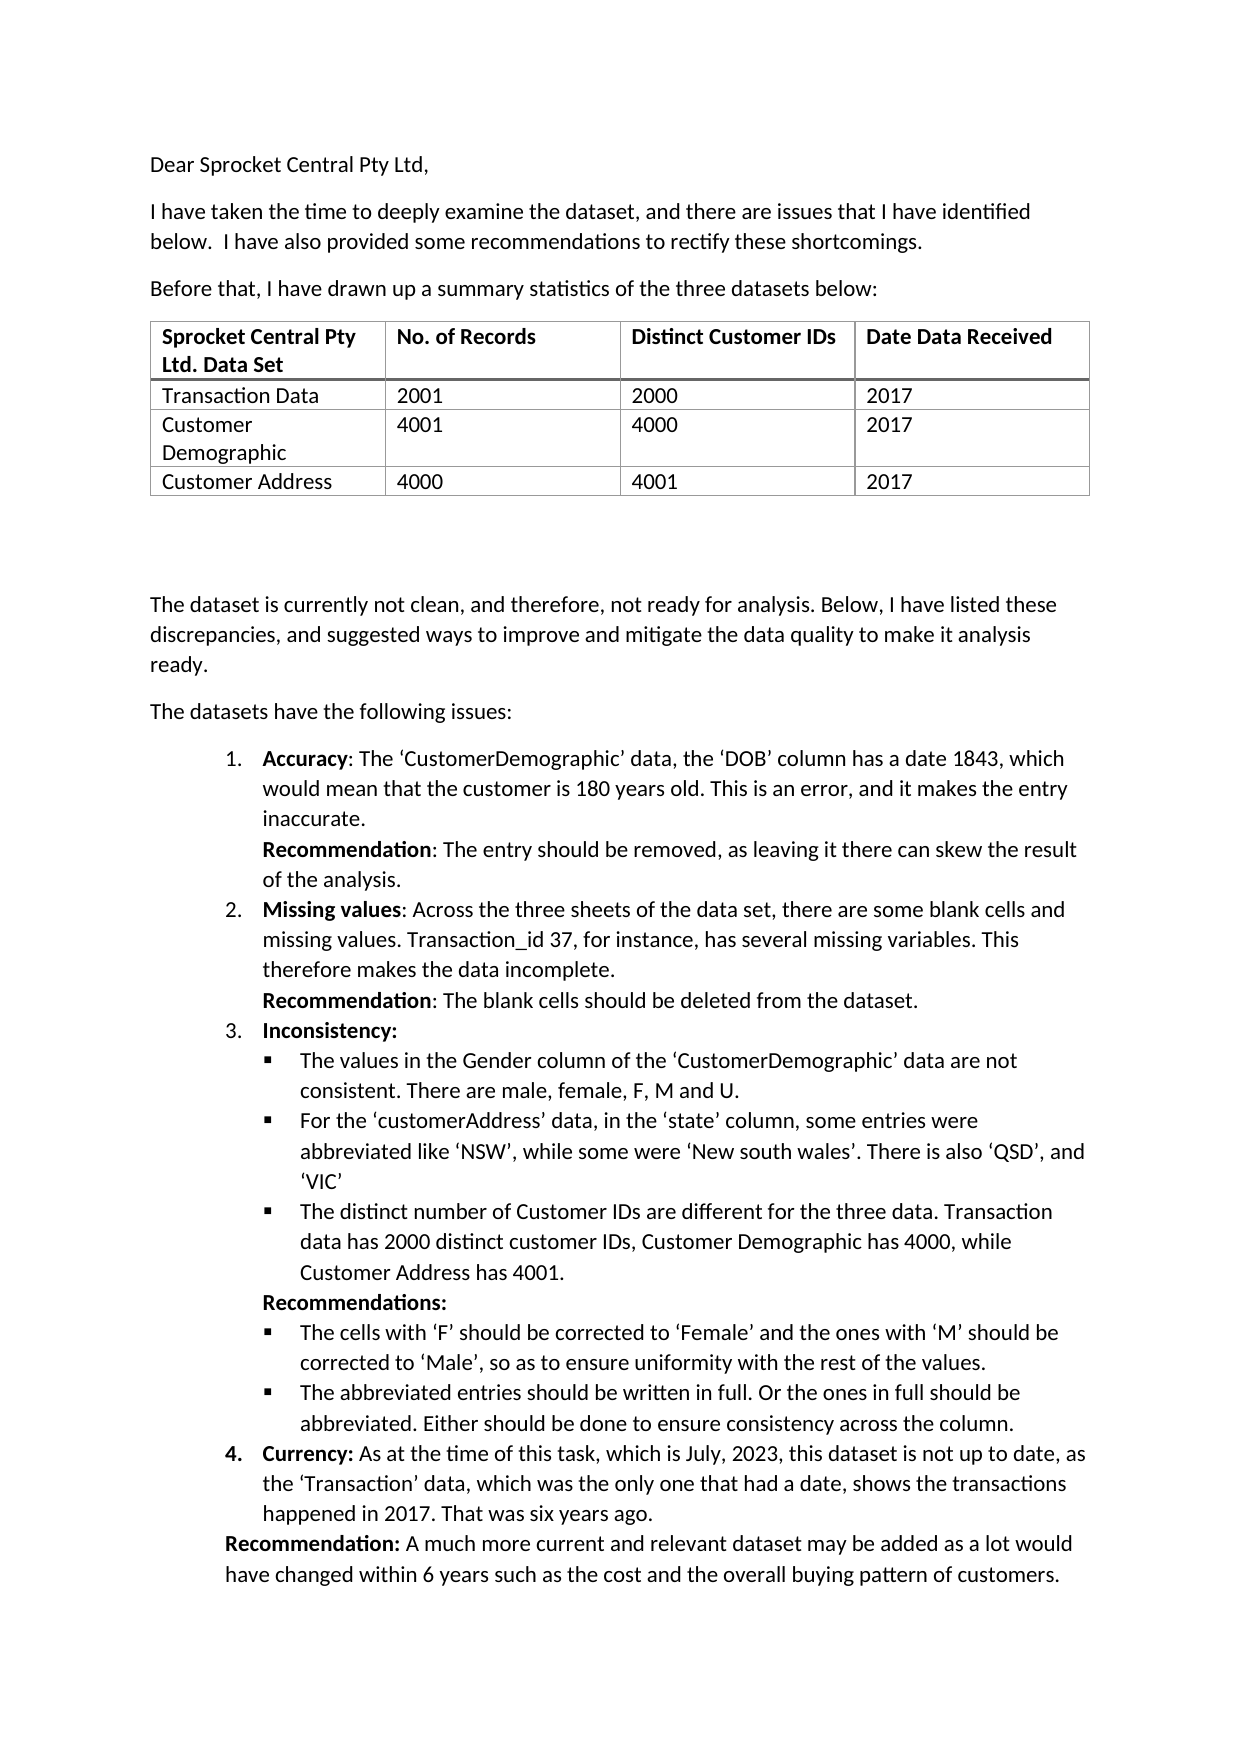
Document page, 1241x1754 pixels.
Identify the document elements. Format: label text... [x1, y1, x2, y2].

table_cell 2000 [621, 381, 854, 409]
table_header Sprocket Central Pty Ltd. Data Set [151, 322, 385, 378]
text Dear Sprocket Central Pty Ltd, [150, 150, 1090, 178]
table_cell 4000 [621, 410, 854, 466]
table_cell 2017 [856, 381, 1089, 409]
table_cell Customer Demographic [151, 410, 385, 466]
list The cells with ‘F’ should be corrected to ‘Female’ and the ones with ‘M’ should be corrected to ‘Male’, so as to ensure uniformity with the rest of the values. [262, 1318, 1090, 1376]
table_cell Transaction Data [151, 381, 385, 409]
table_header Date Data Received [856, 322, 1089, 378]
text Before that, I have drawn up a summary statistics of the three datasets below: [150, 274, 1090, 302]
list Currency: As at the time of this task, which is July, 2023, this dataset is not up to date, as the ‘Transaction’ data, which was the only one that had a date, shows the transactions happened in 2017. That was six years ago. [225, 1439, 1090, 1527]
table_cell 2017 [856, 467, 1089, 495]
table_cell 2017 [856, 410, 1089, 466]
text The datasets have the following issues: [150, 697, 1090, 725]
table_header No. of Records [386, 322, 620, 378]
list Recommendation: A much more current and relevant dataset may be added as a lot would have changed within 6 years such as the cost and the overall buying pattern of customers. [225, 1529, 1090, 1588]
table_header Distinct Customer IDs [621, 322, 854, 378]
table_cell Customer Address [151, 467, 385, 495]
text The dataset is currently not clean, and therefore, not ready for analysis. Below, I have listed these discrepancies, and suggested ways to improve and mitigate the data quality to make it analysis ready. [150, 590, 1090, 678]
list Accuracy: The ‘CustomerDemographic’ data, the ‘DOB’ column has a date 1843, which would mean that the customer is 180 years old. This is an error, and it makes the entry inaccurate. [225, 744, 1090, 833]
list For the ‘customerAddress’ data, in the ‘state’ column, some entries were abbreviated like ‘NSW’, while some were ‘New south wales’. There is also ‘QSD’, and ‘VIC’ [262, 1107, 1090, 1195]
list Recommendation: The entry should be removed, as leaving it there can skew the result of the analysis. [262, 835, 1090, 893]
list The distinct number of Customer IDs are different for the three data. Transaction data has 2000 distinct customer IDs, Customer Demographic has 4000, while Customer Address has 4001. [262, 1197, 1090, 1286]
list Recommendation: The blank cells should be deleted from the dataset. [262, 986, 1090, 1014]
table_cell 2001 [386, 381, 620, 409]
list The abbreviated entries should be written in full. Or the ones in full should be abbreviated. Either should be done to ensure consistency across the column. [262, 1378, 1090, 1437]
list The values in the Gender column of the ‘CustomerDemographic’ data are not consistent. There are male, female, F, M and U. [262, 1046, 1090, 1104]
table_cell 4001 [621, 467, 854, 495]
text I have taken the time to deeply examine the dataset, and there are issues that I have identified below. I have also provided some recommendations to rectify these shortcomings. [150, 197, 1090, 255]
list Recommendations: [262, 1288, 1090, 1316]
list Inconsistency: [225, 1016, 1090, 1044]
table_cell 4001 [386, 410, 620, 466]
list Missing values: Across the three sheets of the data set, there are some blank cells and missing values. Transaction_id 37, for instance, has several missing variables. This therefore makes the data incomplete. [225, 895, 1090, 984]
table_cell 4000 [386, 467, 620, 495]
